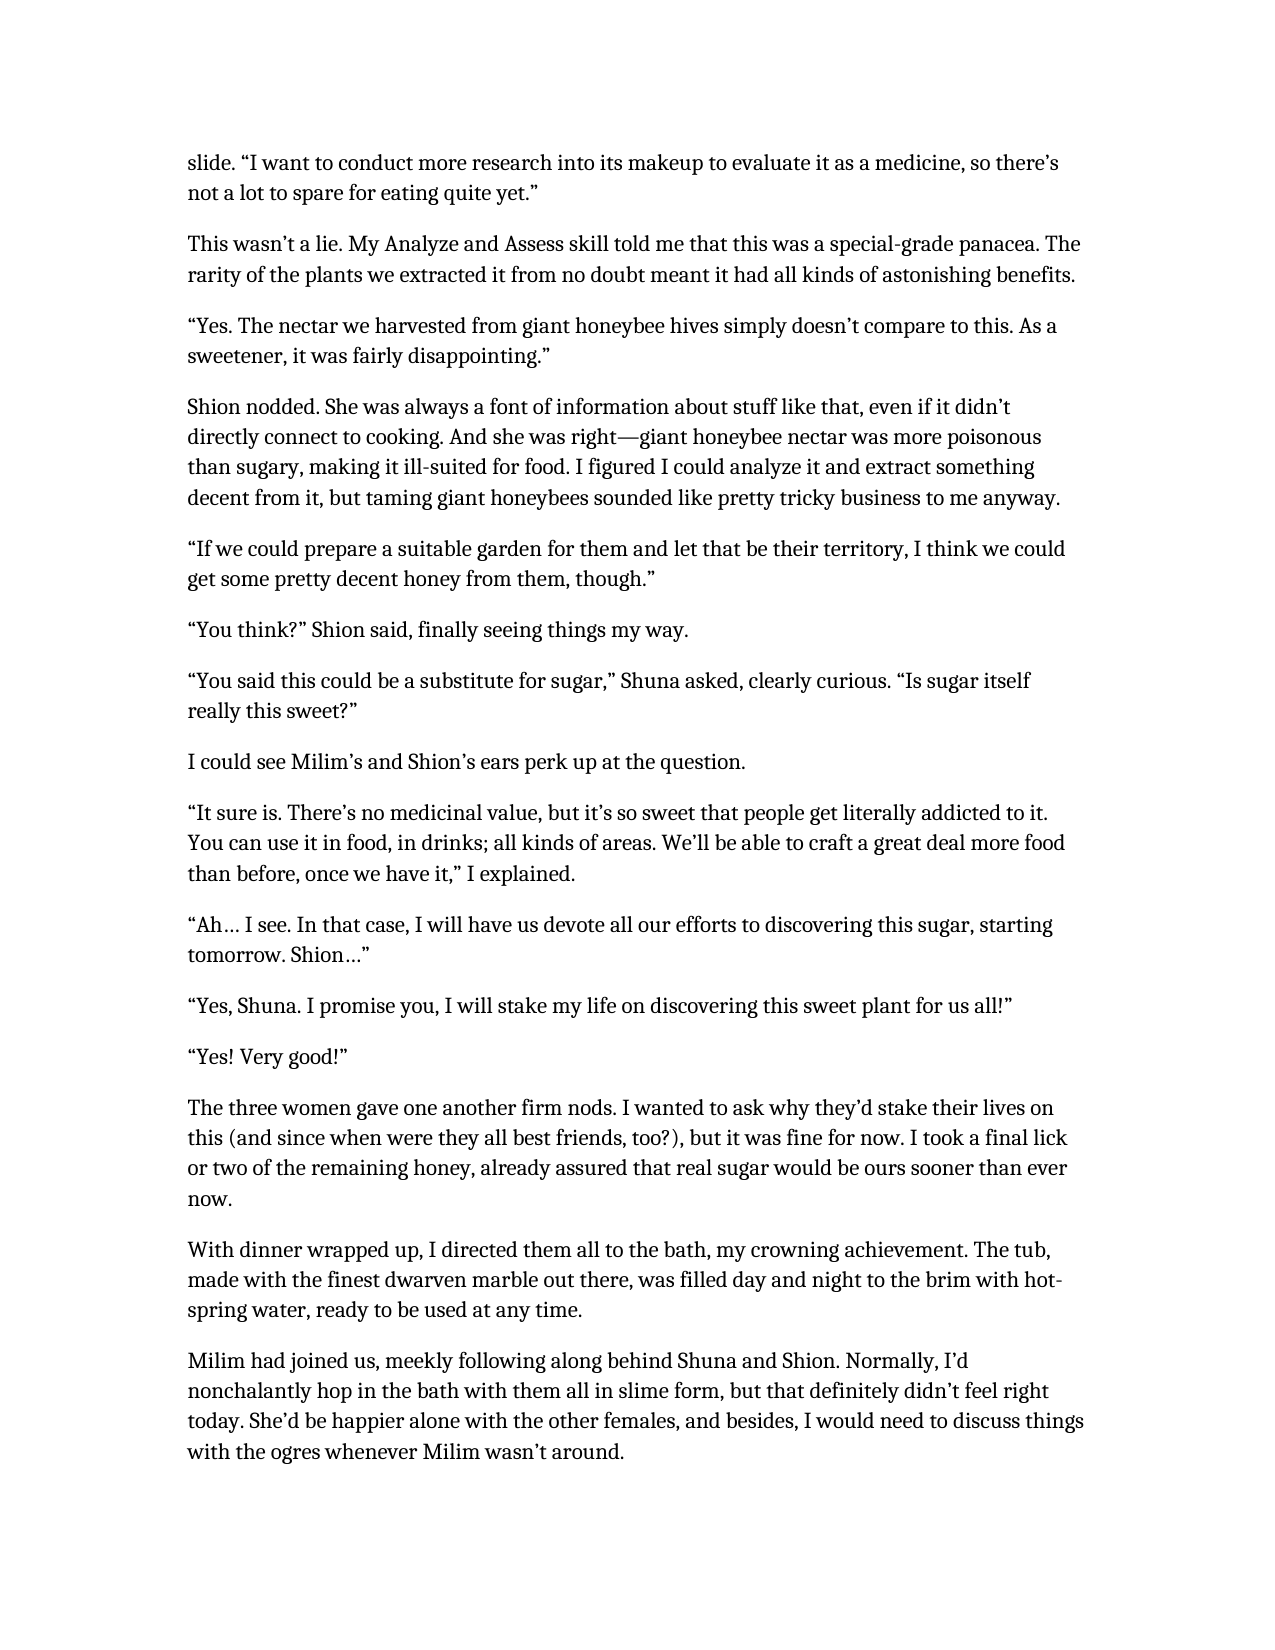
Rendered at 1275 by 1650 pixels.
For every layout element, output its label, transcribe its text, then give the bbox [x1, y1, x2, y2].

text Shion nodded. She was always a font of information about stuff like that, even if it didn’t directly connect to cooking. And she was right—giant honeybee nectar was more poisonous than sugary, making it ill-suited for food. I figured I could analyze it and extract something decent from it, but taming giant honeybees sounded like pretty tricky business to me anyway. [187, 394, 1087, 511]
text With dinner wrapped up, I directed them all to the bath, my crowning achievement. The tub, made with the finest dwarven marble out there, was filled day and night to the brim with hot-spring water, ready to be used at any time. [187, 1236, 1087, 1323]
text “If we could prepare a suitable garden for them and let that be their territory, I think we could get some pretty decent honey from them, though.” [187, 535, 1087, 592]
text I could see Milim’s and Shion’s ears perk up at the question. [187, 749, 1087, 775]
text “Yes! Very good!” [187, 1044, 1087, 1070]
text This wasn’t a lie. My Analyze and Assess skill told me that this was a special-grade panacea. The rarity of the plants we extracted it from no doubt meant it had all kinds of astonishing benefits. [187, 231, 1087, 288]
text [187, 150, 1087, 207]
text “Yes. The nectar we harvested from giant honeybee hives simply doesn’t compare to this. As a sweetener, it was fairly disappointing.” [187, 312, 1087, 369]
text “Yes, Shuna. I promise you, I will stake my life on discovering this sweet plant for us all!” [187, 993, 1087, 1019]
text “Ah… I see. In that case, I will have us devote all our efforts to discovering this sugar, starting tomorrow. Shion…” [187, 911, 1087, 968]
text Milim had joined us, meekly following along behind Shuna and Shion. Normally, I’d nonchalantly hop in the bath with them all in slime form, but that definitely didn’t feel right today. She’d be happier alone with the other females, and besides, I would need to discuss things with the ogres whenever Milim wasn’t around. [187, 1348, 1087, 1465]
text “You said this could be a substitute for sugar,” Shuna asked, clearly curious. “Is sugar itself really this sweet?” [187, 668, 1087, 724]
text The three women gave one another firm nods. I wanted to ask why they’d stake their lives on this (and since when were they all best friends, too?), but it was fine for now. I took a final lick or two of the remaining honey, already assured that real sugar would be ours sooner than ever now. [187, 1095, 1087, 1212]
text “You think?” Shion said, finally seeing things my way. [187, 617, 1087, 643]
text “It sure is. There’s no medicinal value, but it’s so sweet that people get literally addicted to it. You can use it in food, in drinks; all kinds of areas. We’ll be able to craft a great deal more food than before, once we have it,” I explained. [187, 800, 1087, 887]
